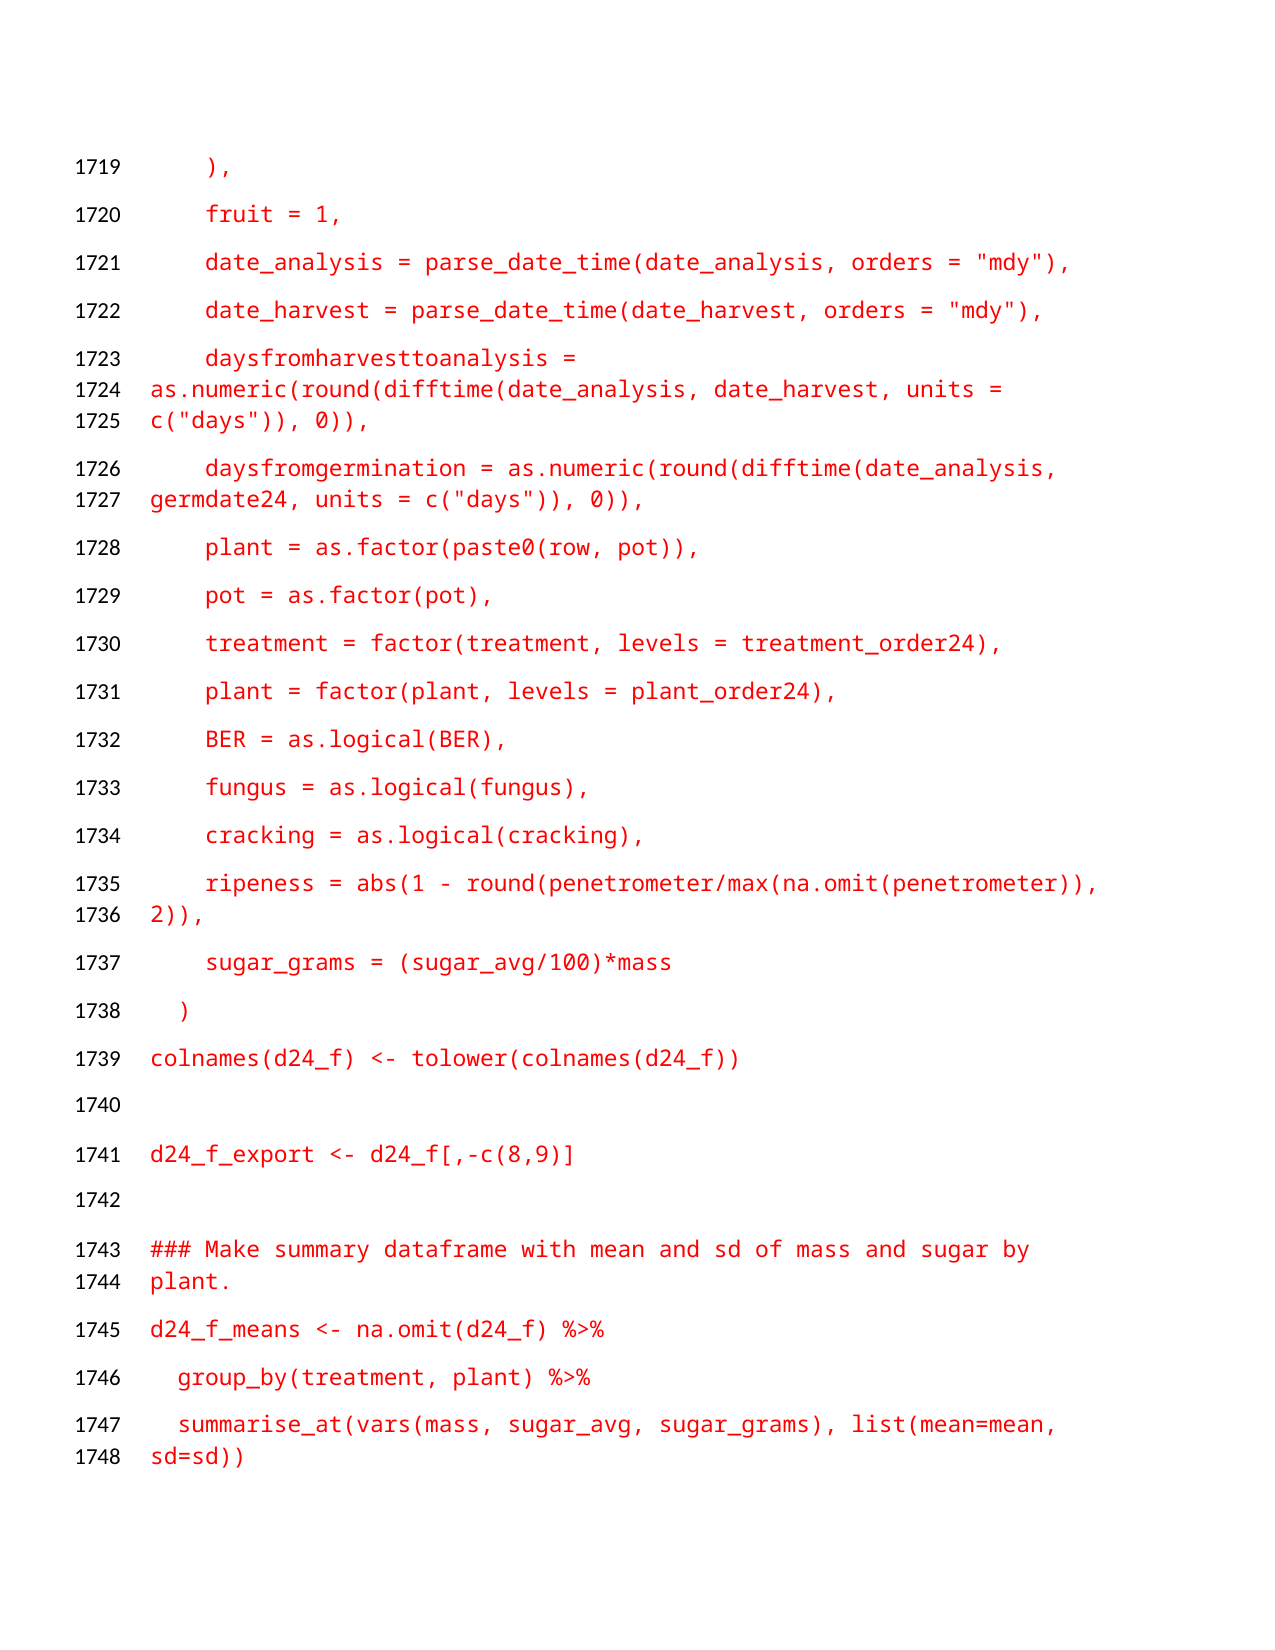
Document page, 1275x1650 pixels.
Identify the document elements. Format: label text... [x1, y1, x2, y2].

text d24_f_means <- na.omit(d24_f) %>% [150, 1312, 1125, 1344]
text daysfromharvesttoanalysis = as.numeric(round(difftime(date_analysis, date_harvest, units = c("days")), 0)), [150, 342, 1125, 435]
text plant = factor(plant, levels = plant_order24), [150, 675, 1125, 706]
text fruit = 1, [150, 198, 1125, 229]
text d24_f_export <- d24_f[,-c(8,9)] [150, 1137, 1125, 1169]
text date_harvest = parse_date_time(date_harvest, orders = "mdy"), [150, 294, 1125, 325]
text ### Make summary dataframe with mean and sd of mass and sugar by plant. [150, 1233, 1125, 1296]
text ripeness = abs(1 - round(penetrometer/max(na.omit(penetrometer)), 2)), [150, 867, 1125, 929]
text treatment = factor(treatment, levels = treatment_order24), [150, 627, 1125, 658]
text fungus = as.logical(fungus), [150, 771, 1125, 802]
text ), [150, 150, 1125, 181]
text sugar_grams = (sugar_avg/100)*mass [150, 946, 1125, 977]
text cracking = as.logical(cracking), [150, 819, 1125, 850]
text date_analysis = parse_date_time(date_analysis, orders = "mdy"), [150, 246, 1125, 277]
text ) [150, 994, 1125, 1025]
text colnames(d24_f) <- tolower(colnames(d24_f)) [150, 1042, 1125, 1073]
text BER = as.logical(BER), [150, 723, 1125, 754]
text daysfromgermination = as.numeric(round(difftime(date_analysis, germdate24, units = c("days")), 0)), [150, 452, 1125, 514]
text group_by(treatment, plant) %>% [150, 1360, 1125, 1392]
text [150, 1408, 1125, 1471]
text pot = as.factor(pot), [150, 579, 1125, 610]
text plant = as.factor(paste0(row, pot)), [150, 531, 1125, 562]
